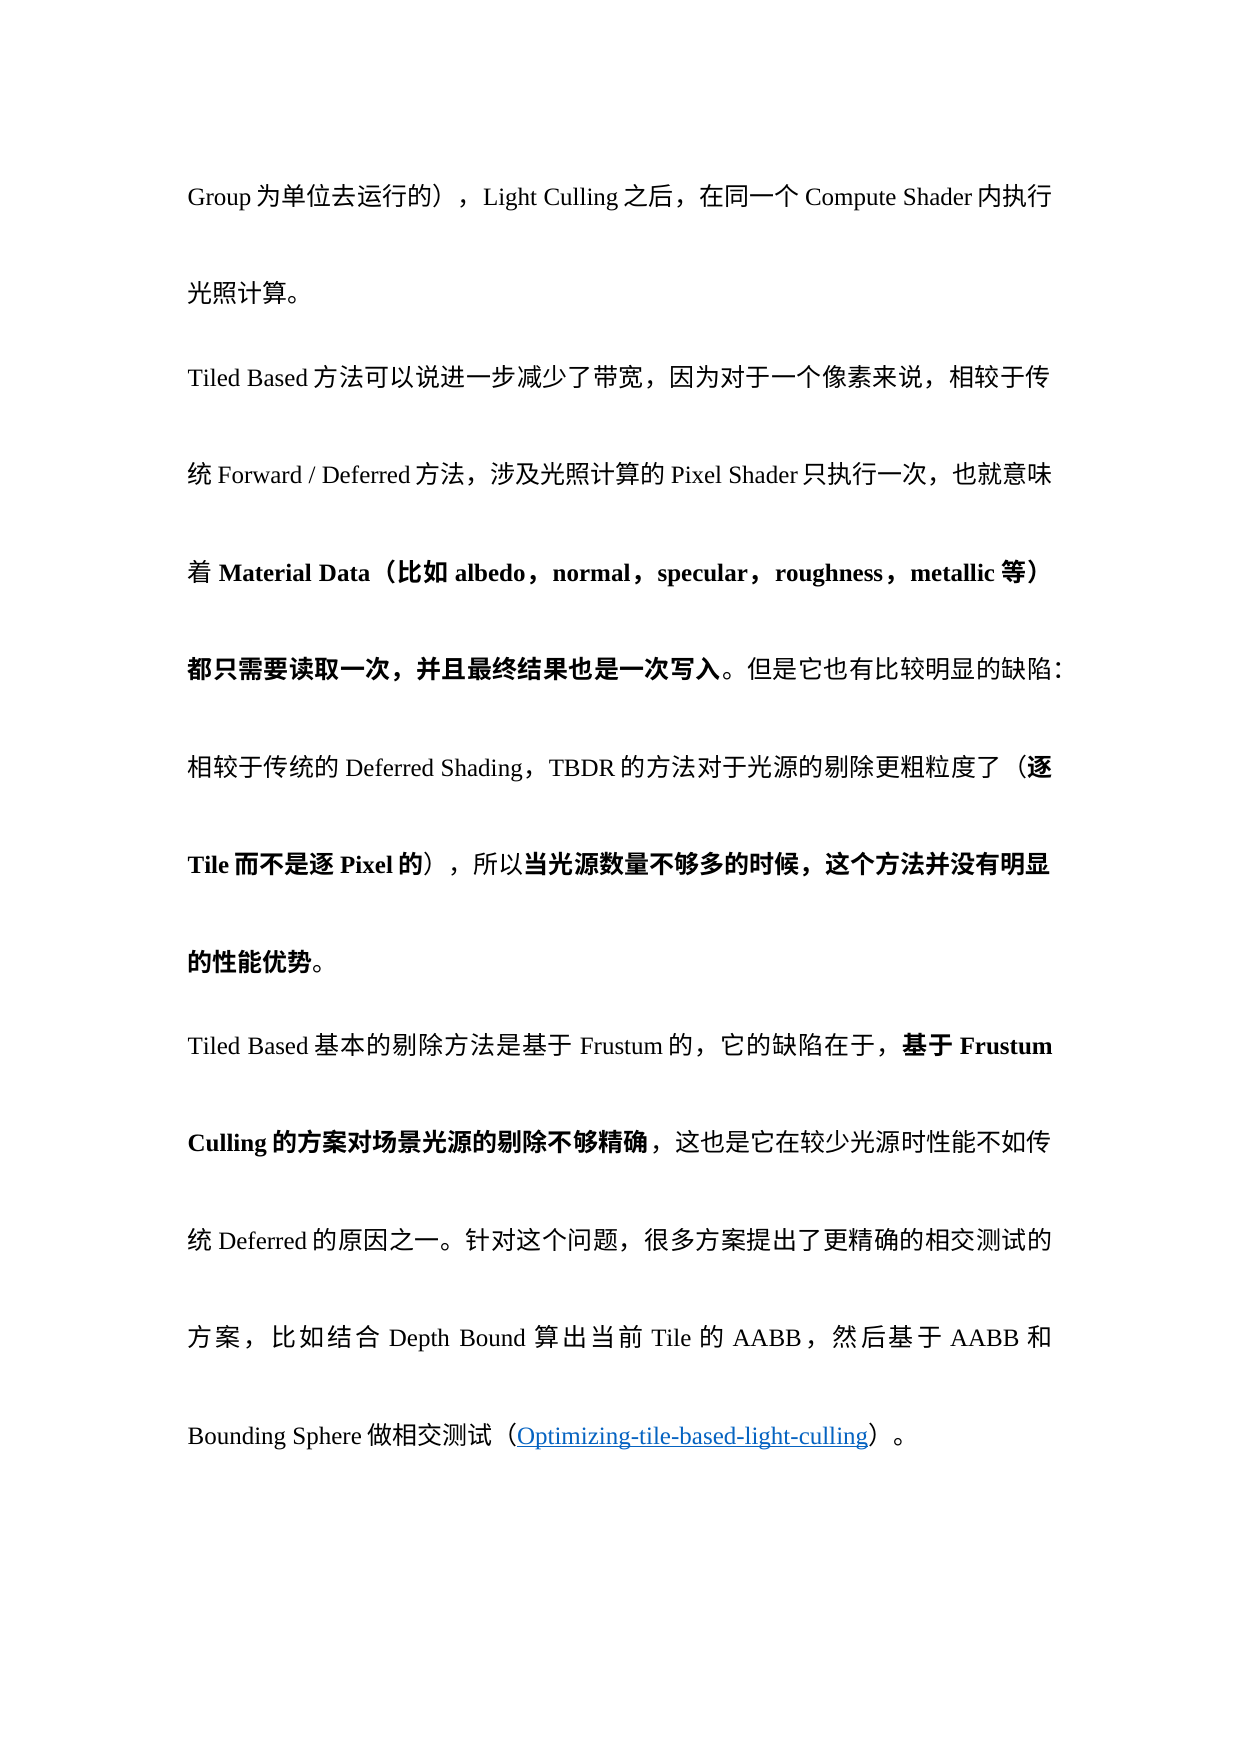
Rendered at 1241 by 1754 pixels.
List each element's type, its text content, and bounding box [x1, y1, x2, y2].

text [187, 162, 1053, 324]
text Tiled Based基本的剔除方法是基于Frustum的，它的缺陷在于，基于Frustum Culling的方案对场景光源的剔除不够精确，这也是它在较少光源时性能不如传统Deferred的原因之一。针对这个问题，很多方案提出了更精确的相交测试的方案，比如结合Depth Bound算出当前Tile的AABB，然后基于AABB和Bounding Sphere做相交测试（Optimizing-tile-based-light-culling）。 [187, 1011, 1053, 1466]
text Tiled Based方法可以说进一步减少了带宽，因为对于一个像素来说，相较于传统Forward / Deferred方法，涉及光照计算的Pixel Shader只执行一次，也就意味着Material Data（比如albedo，normal，specular，roughness，metallic等）都只需要读取一次，并且最终结果也是一次写入。但是它也有比较明显的缺陷：相较于传统的Deferred Shading，TBDR的方法对于光源的剔除更粗粒度了（逐Tile而不是逐Pixel的），所以当光源数量不够多的时候，这个方法并没有明显的性能优势。 [187, 343, 1053, 993]
